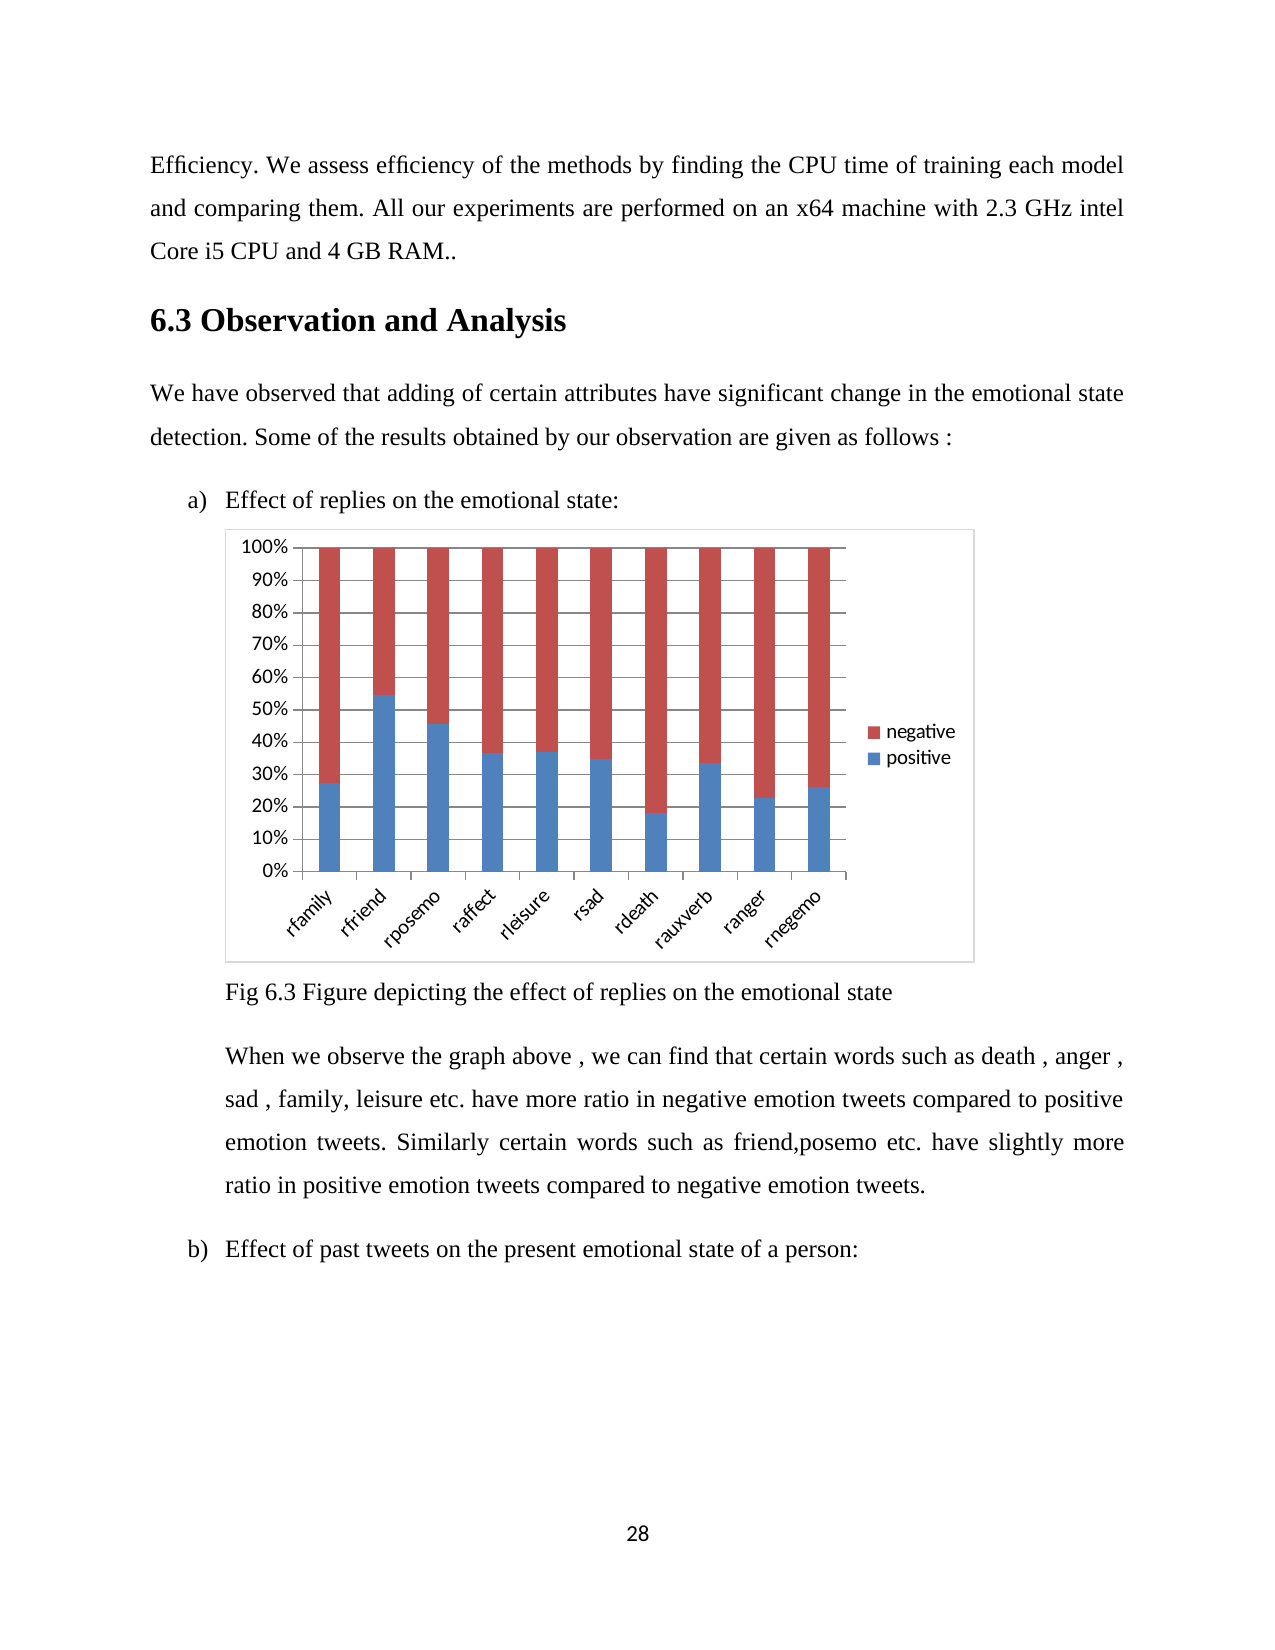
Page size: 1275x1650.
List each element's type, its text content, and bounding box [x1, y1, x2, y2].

text Efﬁciency. We assess efﬁciency of the methods by finding the CPU time of training each model and comparing them. All our experiments are performed on an x64 machine with 2.3 GHz intel Core i5 CPU and 4 GB RAM.. [150, 150, 1125, 265]
text We have observed that adding of certain attributes have significant change in the emotional state detection. Some of the results obtained by our observation are given as follows : [150, 378, 1125, 450]
list Effect of replies on the emotional state: [187, 486, 1125, 514]
list Effect of past tweets on the present emotional state of a person: [187, 1234, 1125, 1263]
list Fig 6.3 Figure depicting the effect of replies on the emotional state [225, 977, 1125, 1006]
text 6.3 Observation and Analysis [150, 300, 1125, 338]
text When we observe the graph above , we can find that certain words such as death , anger , sad , family, leisure etc. have more ratio in negative emotion tweets compared to positive emotion tweets. Similarly certain words such as friend,posemo etc. have slightly more ratio in positive emotion tweets compared to negative emotion tweets. [225, 1041, 1125, 1199]
